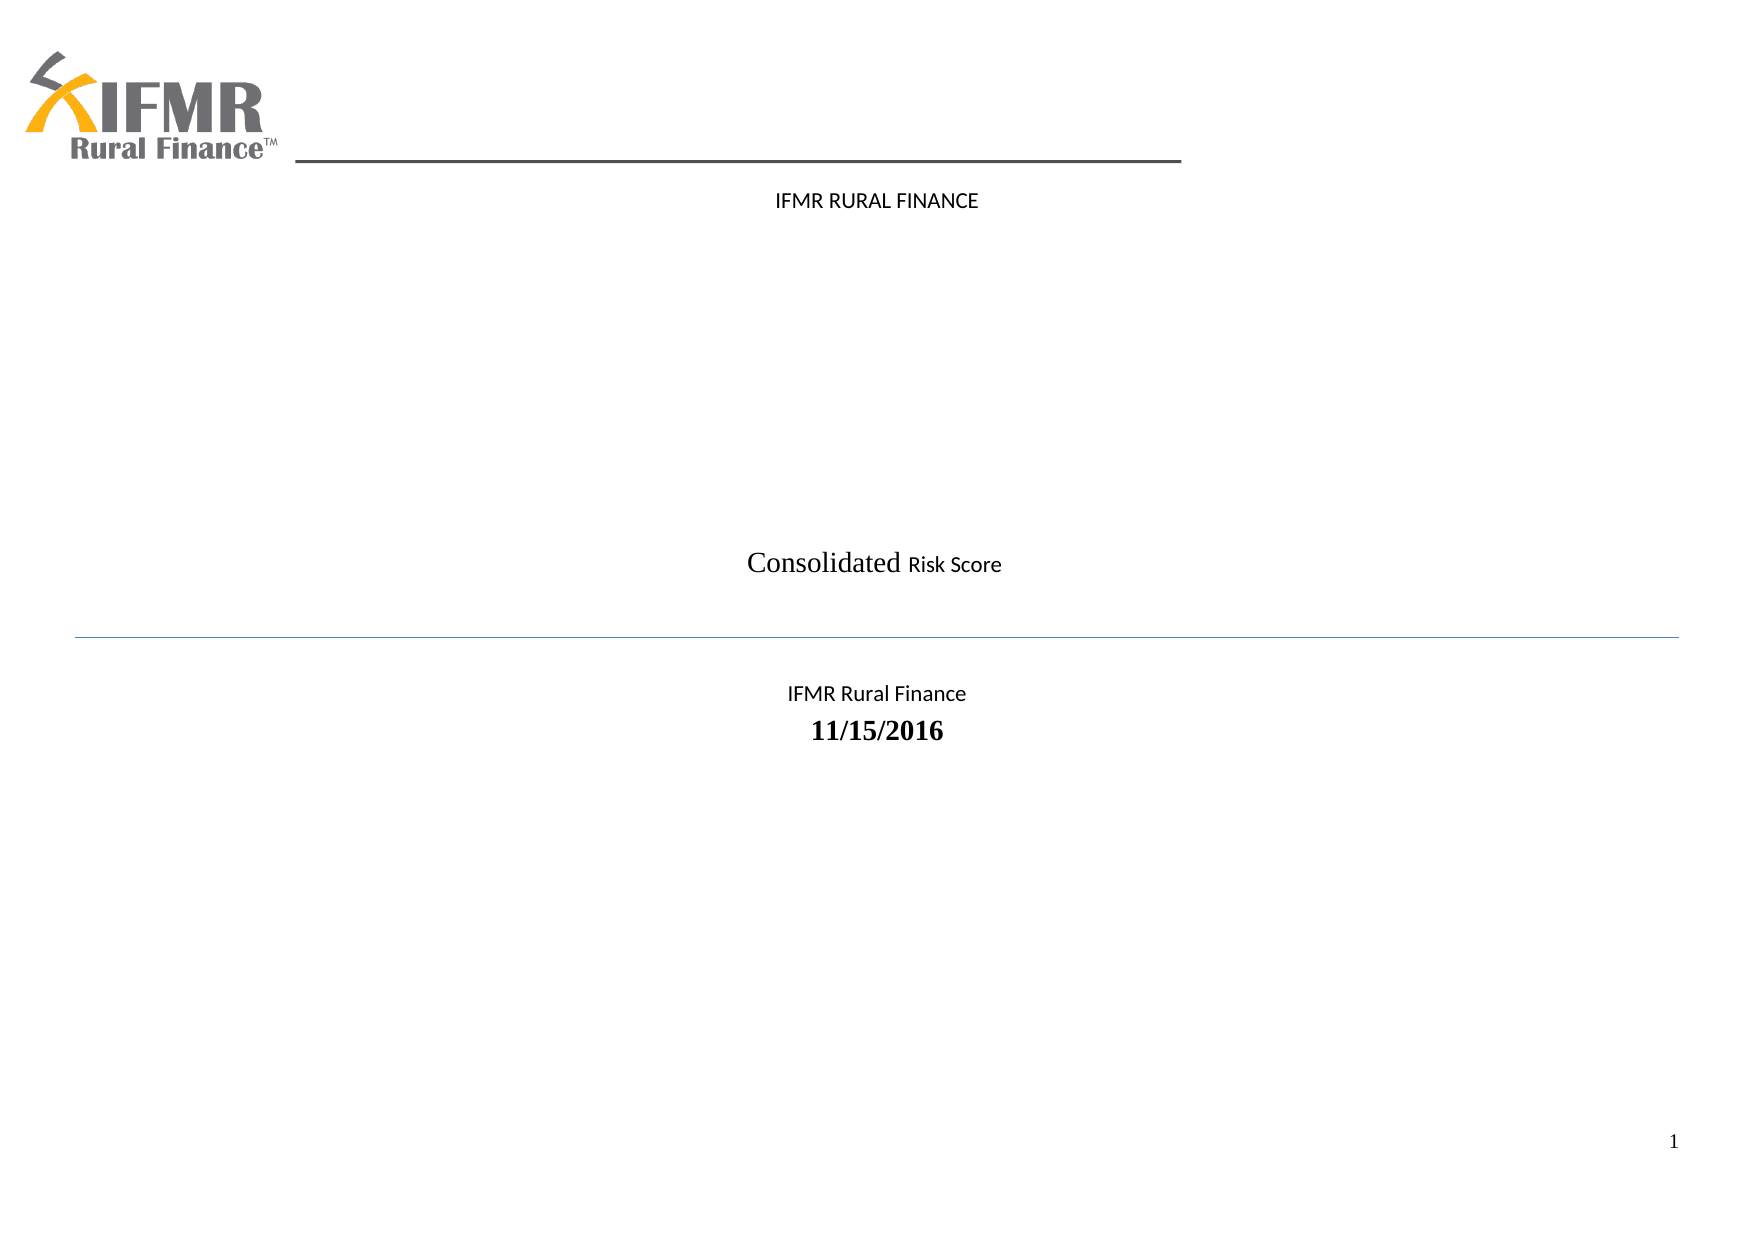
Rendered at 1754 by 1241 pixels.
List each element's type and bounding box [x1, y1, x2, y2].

picture [18, 45, 284, 166]
